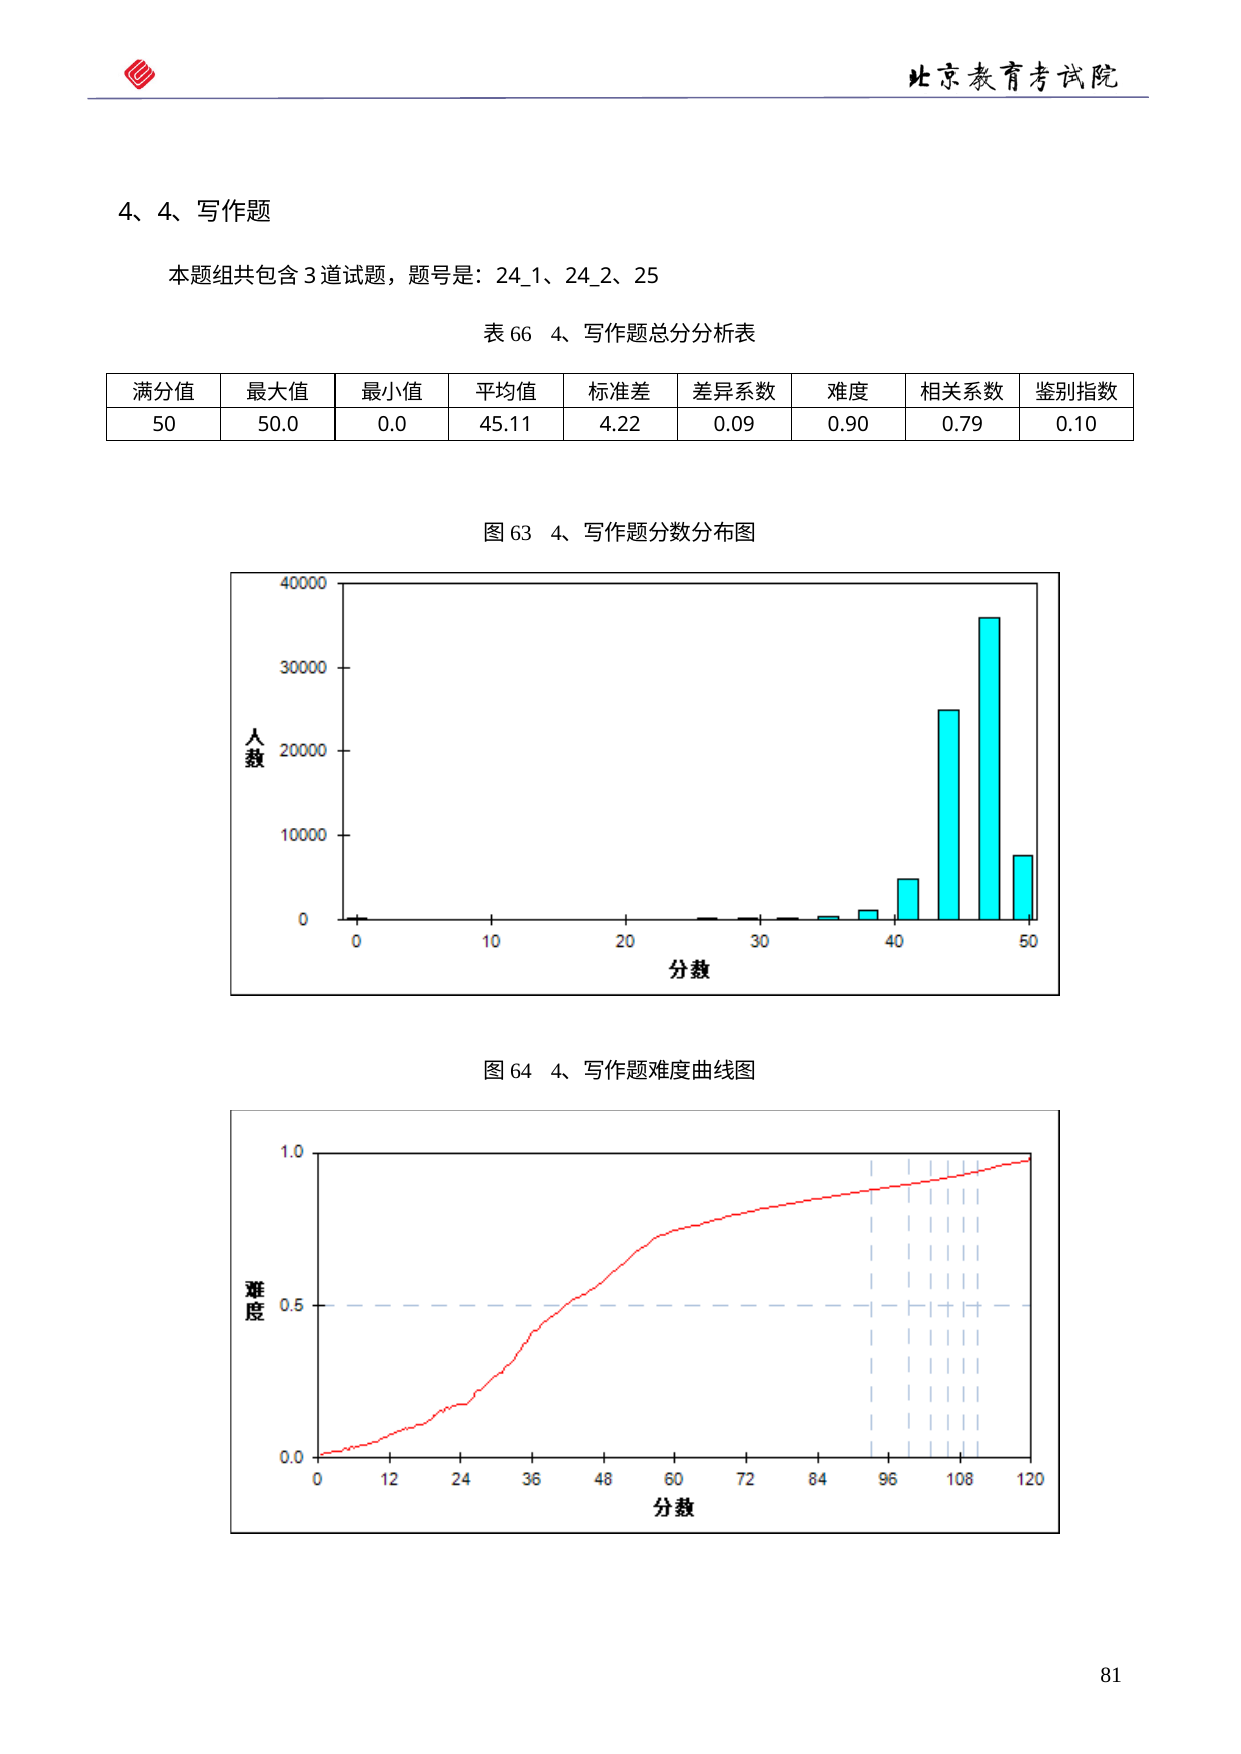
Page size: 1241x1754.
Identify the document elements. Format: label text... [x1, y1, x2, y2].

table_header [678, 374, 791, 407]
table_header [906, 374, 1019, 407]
text 图 64 4、写作题难度曲线图 [118, 1052, 1122, 1085]
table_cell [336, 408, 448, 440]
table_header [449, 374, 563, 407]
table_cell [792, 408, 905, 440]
text 图 63 4、写作题分数分布图 [118, 515, 1122, 547]
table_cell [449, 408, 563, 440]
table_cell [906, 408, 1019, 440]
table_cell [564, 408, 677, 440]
picture [230, 1110, 1060, 1534]
picture [230, 572, 1060, 996]
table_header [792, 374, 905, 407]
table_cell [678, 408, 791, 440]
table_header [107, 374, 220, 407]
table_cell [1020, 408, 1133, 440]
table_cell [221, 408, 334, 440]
text 本题组共包含3道试题，题号是：24_1、24_2、25 [168, 258, 1122, 291]
title 4、写作题 [118, 177, 1122, 242]
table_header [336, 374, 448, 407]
picture [909, 56, 1123, 94]
text 表 66 4、写作题总分分析表 [118, 316, 1122, 348]
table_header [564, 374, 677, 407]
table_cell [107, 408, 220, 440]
picture [118, 56, 164, 94]
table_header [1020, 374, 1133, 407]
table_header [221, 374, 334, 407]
